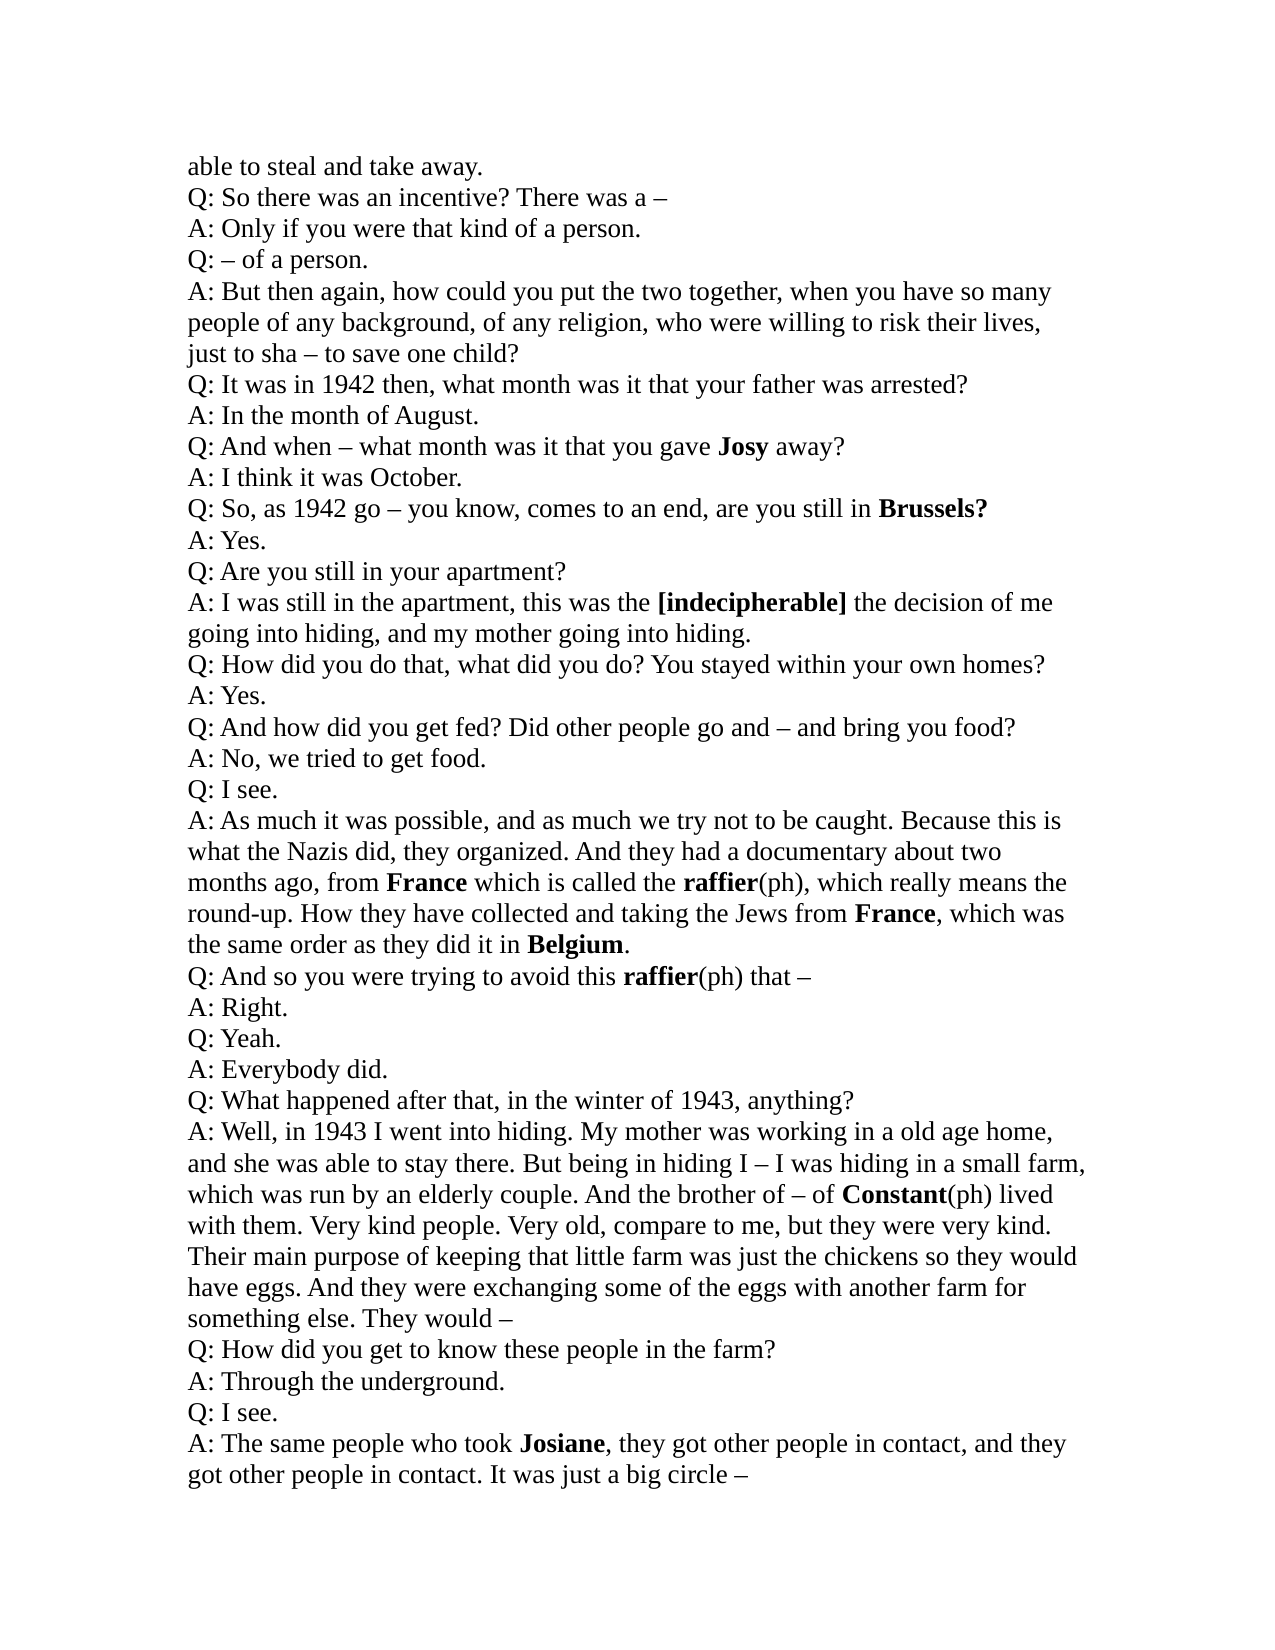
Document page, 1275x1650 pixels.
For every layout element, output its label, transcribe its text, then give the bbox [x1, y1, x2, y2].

text A: Yes. [187, 1022, 1087, 1053]
text Q: I see. [187, 1116, 1087, 1147]
text A: I think it was October. [187, 804, 1087, 835]
text Q: Are you still in your apartment? [187, 897, 1087, 929]
text Q: What happened after that, in the winter of 1943, anything? [187, 1427, 1087, 1458]
text Q: And so you were trying to avoid this raffier(ph) that – [187, 1302, 1087, 1333]
text Q: Yeah. [187, 1365, 1087, 1396]
text Q: How did you do that, what did you do? You stayed within your own homes? [187, 991, 1087, 1022]
text Q: And how did you get fed? Did other people go and – and bring you food? [187, 1053, 1087, 1084]
text A: Everybody did. [187, 1396, 1087, 1427]
text Q: – of a person. [187, 586, 1087, 617]
text A: I was still in the apartment, this was the [indecipherable] the decision of me going into hiding, and my mother going into hiding. [187, 929, 1087, 991]
text Q: It was in 1942 then, what month was it that your father was arrested? [187, 711, 1087, 742]
text A: It continue and started to worry us more. Don’t forget, like I told you, my father was already taken away and the whole concept of life is already different thinking. What’s gonna happen within a minute? We don’t know, because we were like chased, like you chase a dog sometime, and we didn’t know where the drop would be. We didn’t. Because it just seem according to other countries, that in Belgium they were a little different, the Nazis, because they knew that the Belgium people would help us – much help it would be available. Although in Belgium we had an organization, the black shirts, who were working with the Nazis and helping the Nazis deport the Jews, because many of those people who have denounced the Jews, whatever it was, in the house, in their place, it was taken by the Germans. And anybody who has denounced the Jews got part of that – whatever they were able to steal and take away. [187, 150, 1087, 524]
text A: Yes. [187, 866, 1087, 897]
text A: But then again, how could you put the two together, when you have so many people of any background, of any religion, who were willing to risk their lives, just to sha – to save one child? [187, 617, 1087, 711]
text Q: And when – what month was it that you gave Josy away? [187, 773, 1087, 804]
text A: In the month of August. [187, 742, 1087, 773]
text A: Right. [187, 1333, 1087, 1365]
text A: Only if you were that kind of a person. [187, 555, 1087, 586]
text A: No, we tried to get food. [187, 1084, 1087, 1116]
text A: As much it was possible, and as much we try not to be caught. Because this is what the Nazis did, they organized. And they had a documentary about two months ago, from France which is called the raffier(ph), which really means the round-up. How they have collected and taking the Jews from France, which was the same order as they did it in Belgium. [187, 1147, 1087, 1302]
text Q: So there was an incentive? There was a – [187, 524, 1087, 555]
text Q: So, as 1942 go – you know, comes to an end, are you still in Brussels? [187, 835, 1087, 866]
